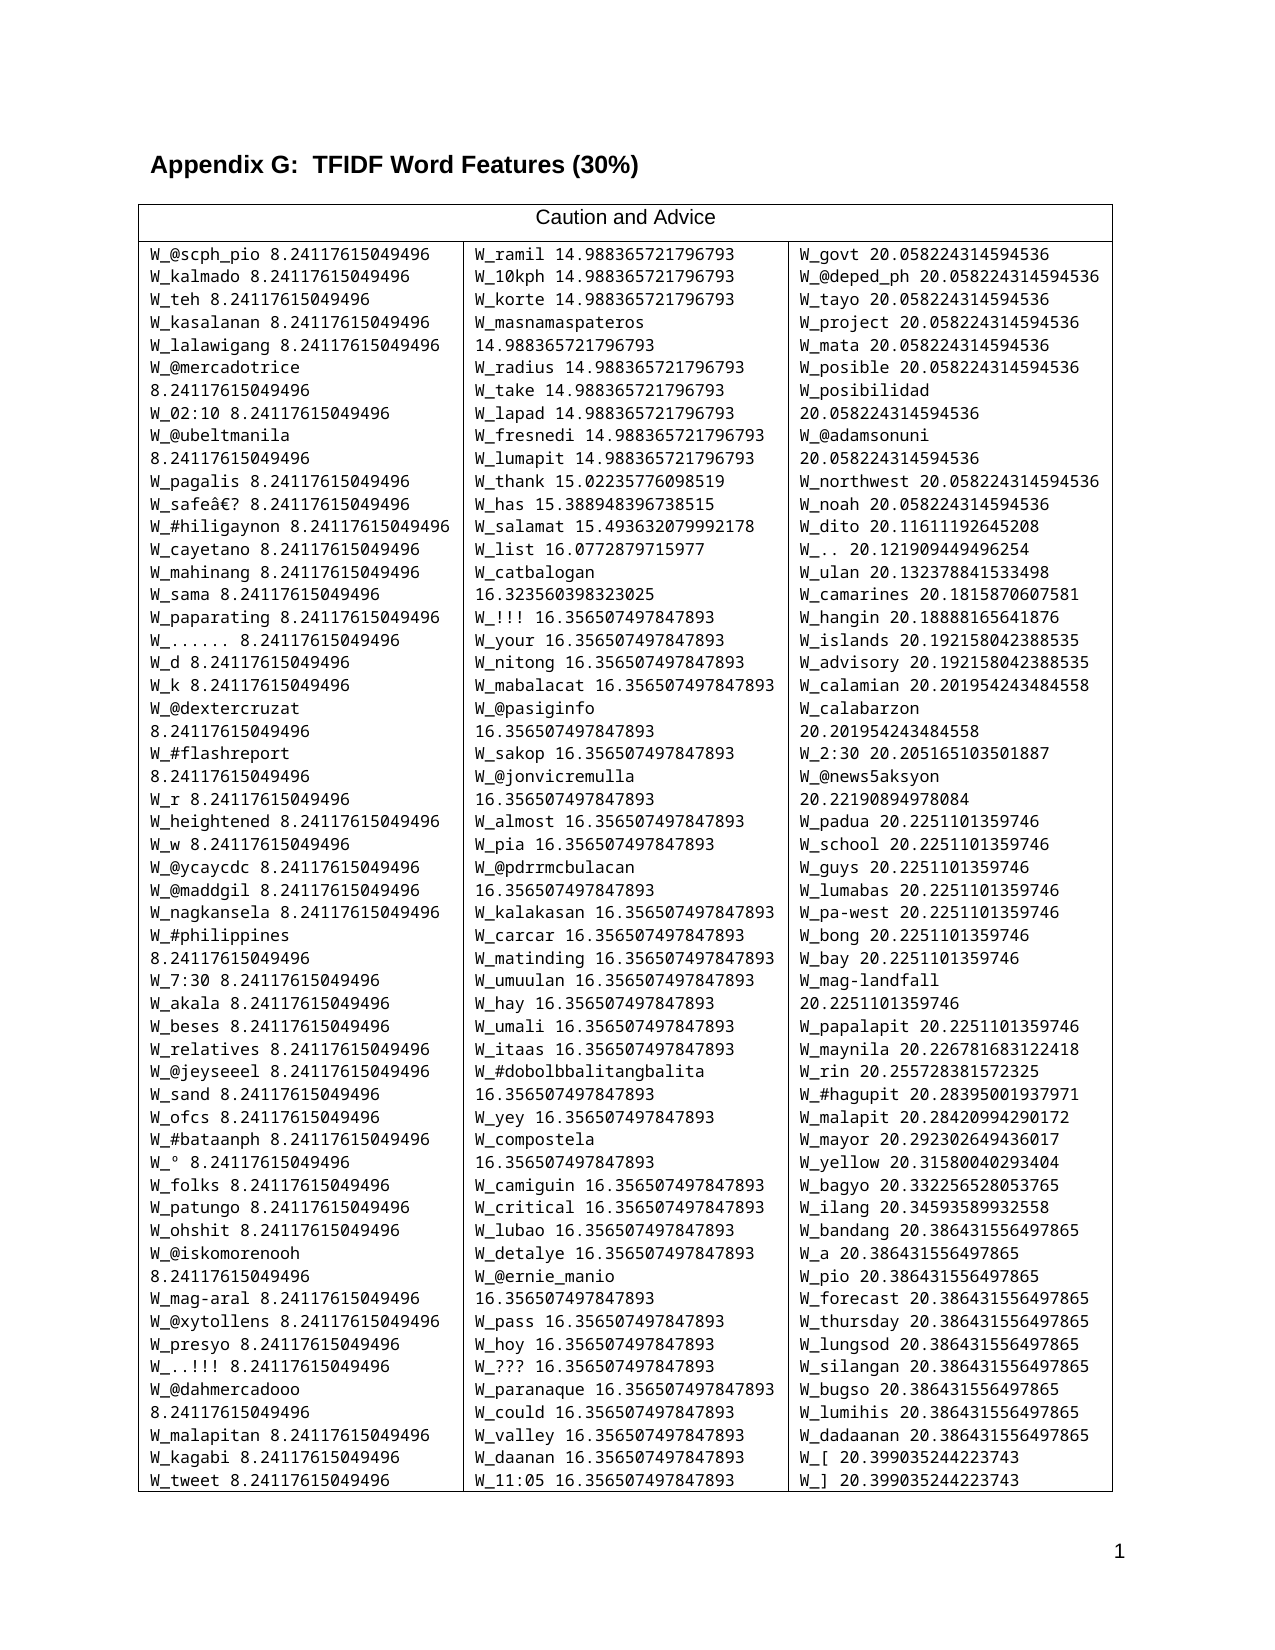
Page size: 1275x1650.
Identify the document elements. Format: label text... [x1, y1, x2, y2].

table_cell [789, 242, 1112, 1491]
table_header Caution and Advice [139, 205, 1112, 241]
subtitle TFIDF Word Features (30%) [150, 150, 1125, 179]
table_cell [464, 242, 788, 1491]
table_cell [139, 242, 463, 1491]
